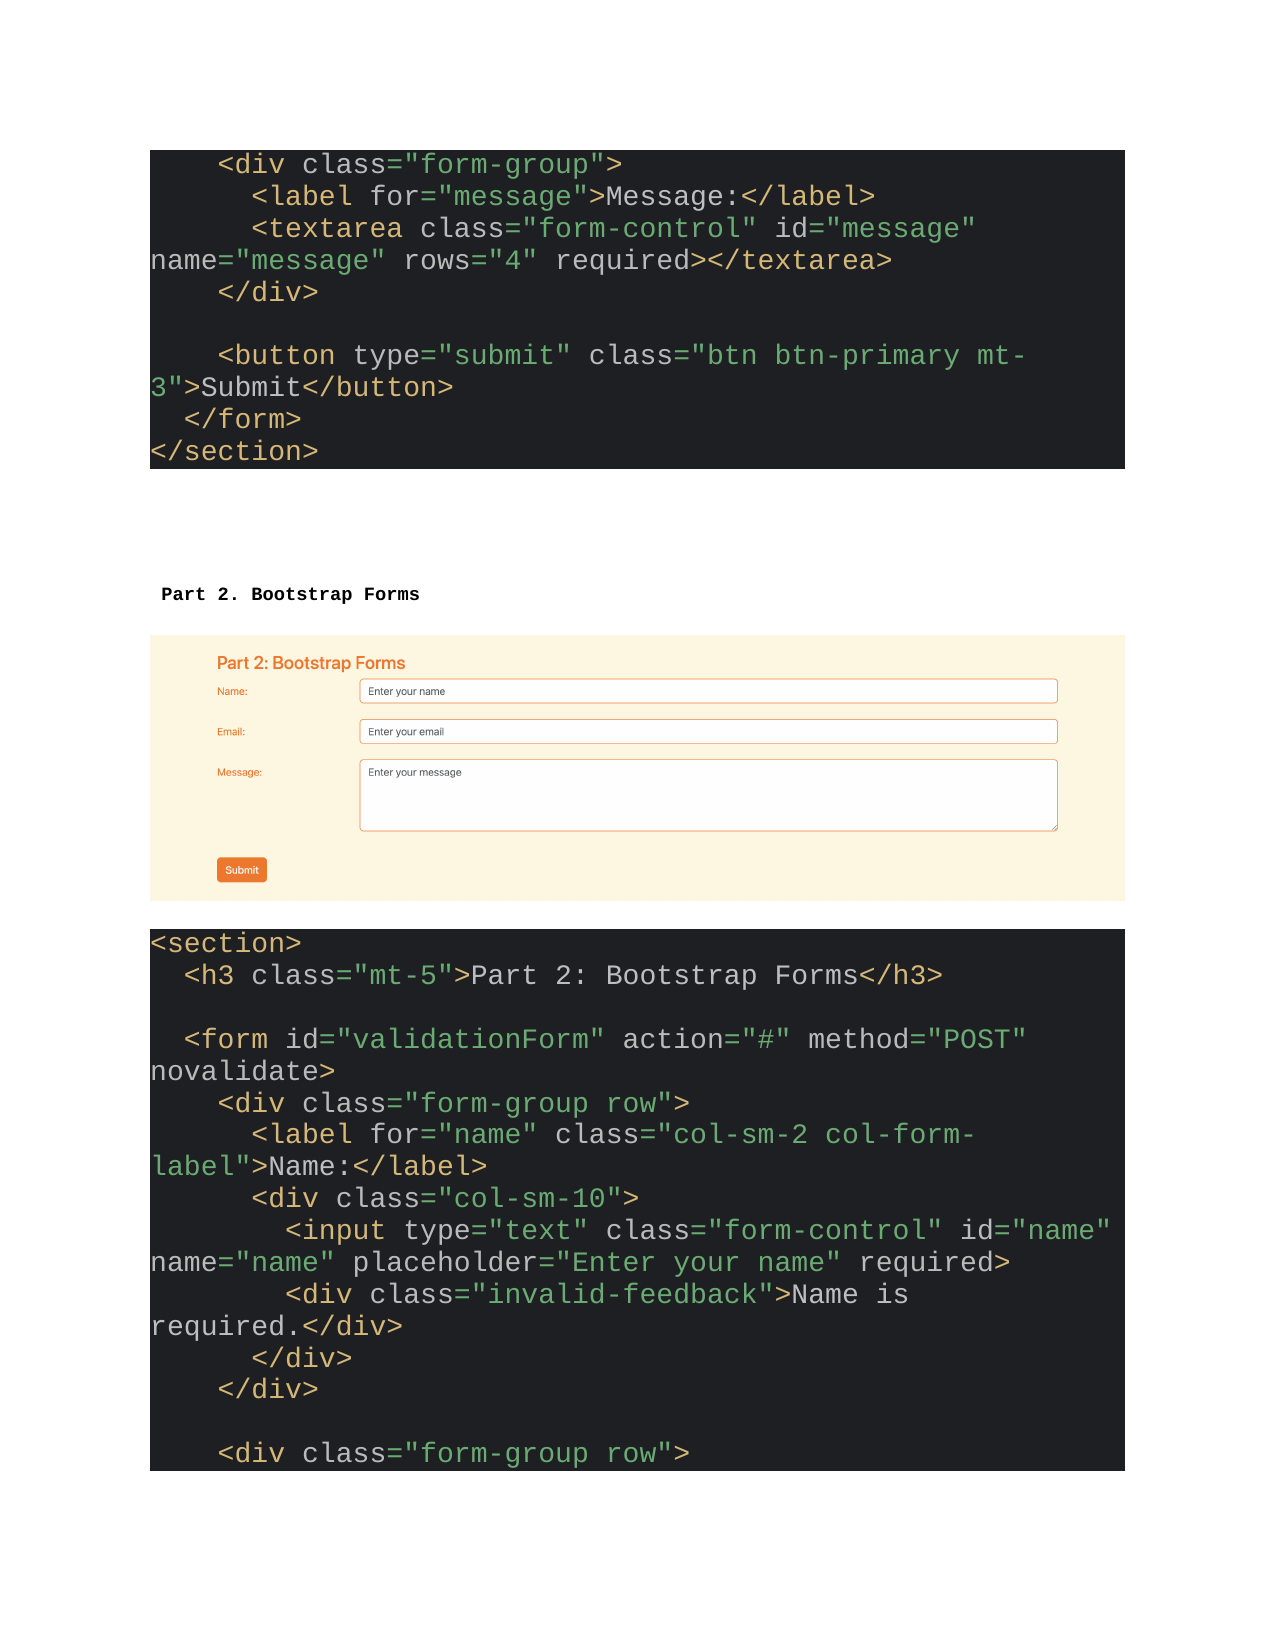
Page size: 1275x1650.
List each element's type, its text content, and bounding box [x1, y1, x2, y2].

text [150, 150, 1125, 469]
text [150, 929, 1125, 1471]
picture [150, 635, 1125, 901]
text Part 2. Bootstrap Forms [150, 584, 1125, 606]
